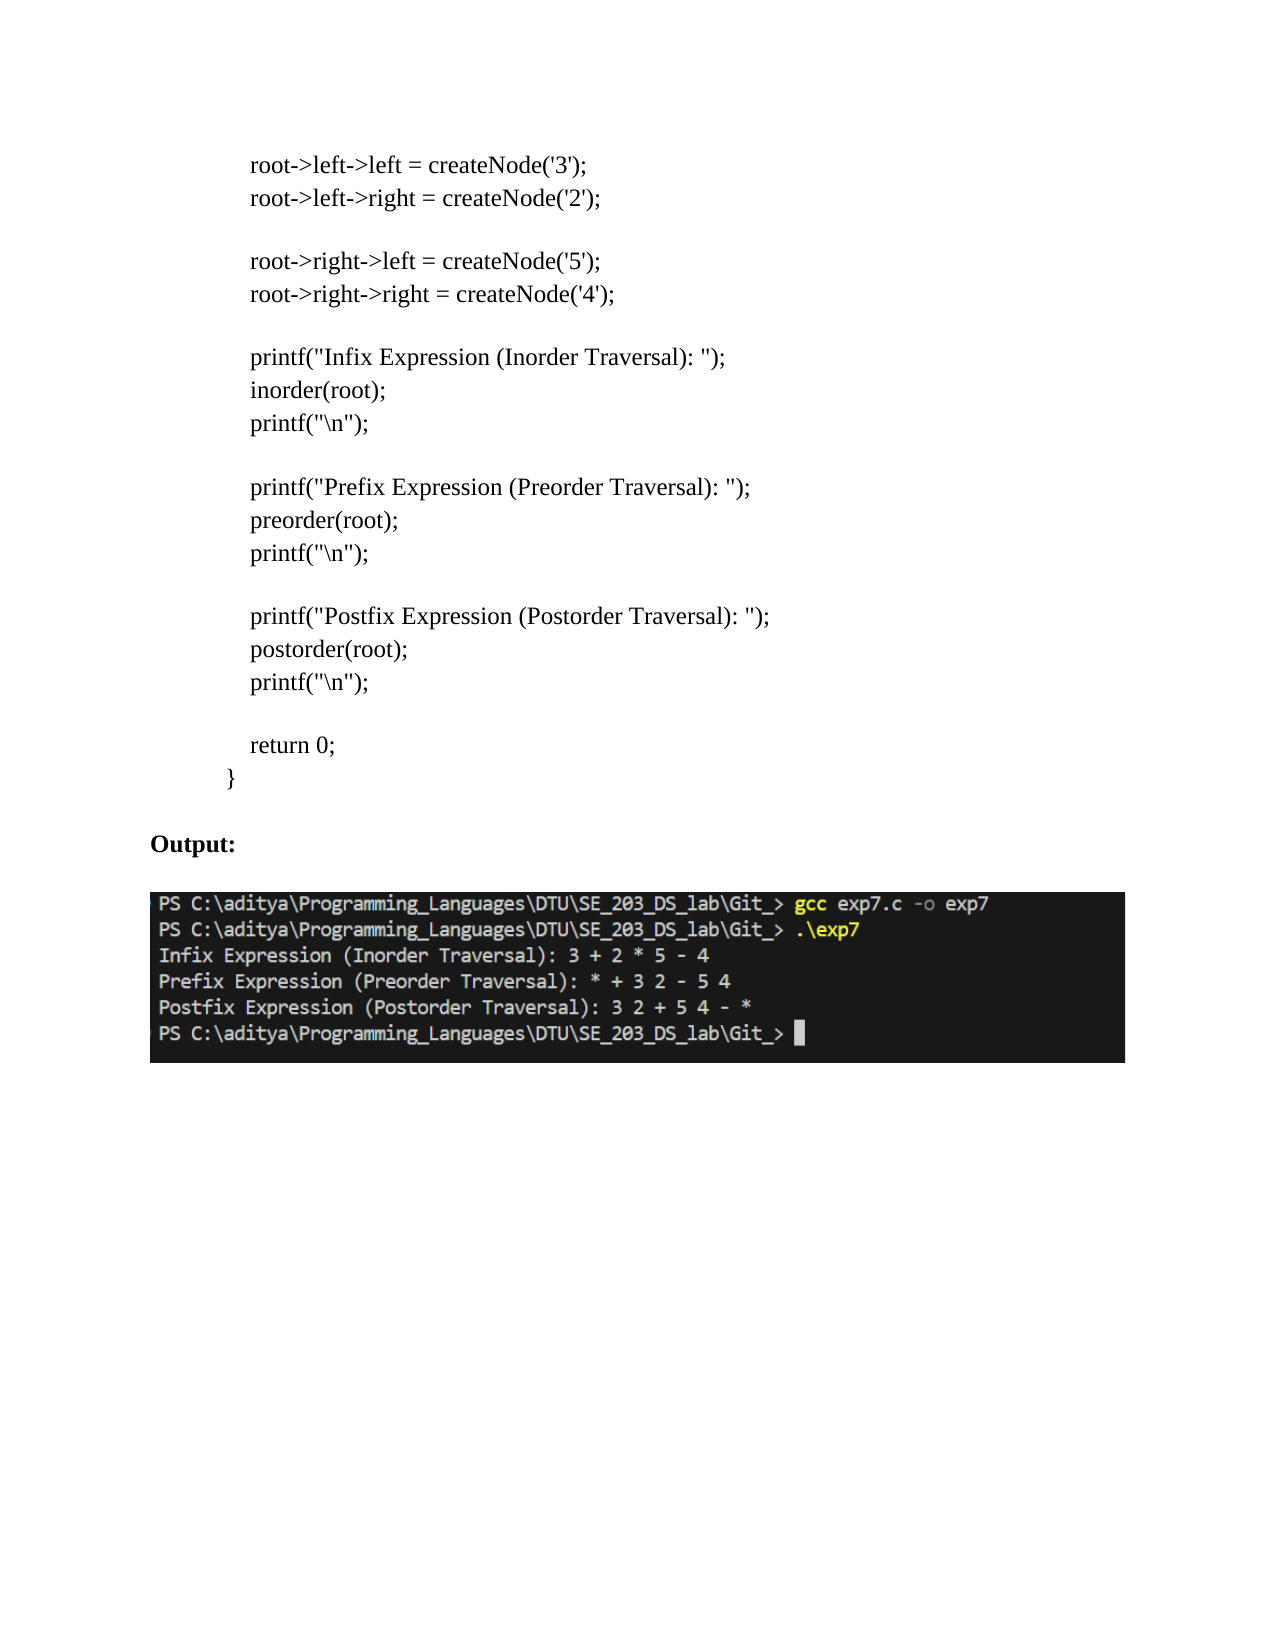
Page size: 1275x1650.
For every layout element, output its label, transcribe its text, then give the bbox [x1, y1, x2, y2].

text preorder(root); [225, 505, 1181, 533]
text } [225, 763, 1181, 792]
text root->left->right = createNode('2'); [225, 183, 1181, 212]
text root->right->right = createNode('4'); [225, 279, 1181, 308]
text postorder(root); [225, 634, 1181, 663]
text printf("\n"); [225, 408, 1181, 437]
text printf("\n"); [225, 667, 1181, 696]
text Output: [150, 829, 1181, 858]
text printf("\n"); [225, 538, 1181, 567]
text printf("Prefix Expression (Preorder Traversal): "); [225, 472, 1181, 501]
text root->left->left = createNode('3'); [225, 150, 1181, 179]
text inorder(root); [225, 376, 1181, 404]
text return 0; [225, 730, 1181, 759]
picture [150, 892, 1125, 1063]
text printf("Infix Expression (Inorder Traversal): "); [225, 342, 1181, 371]
text printf("Postfix Expression (Postorder Traversal): "); [225, 601, 1181, 630]
text root->right->left = createNode('5'); [225, 246, 1181, 275]
